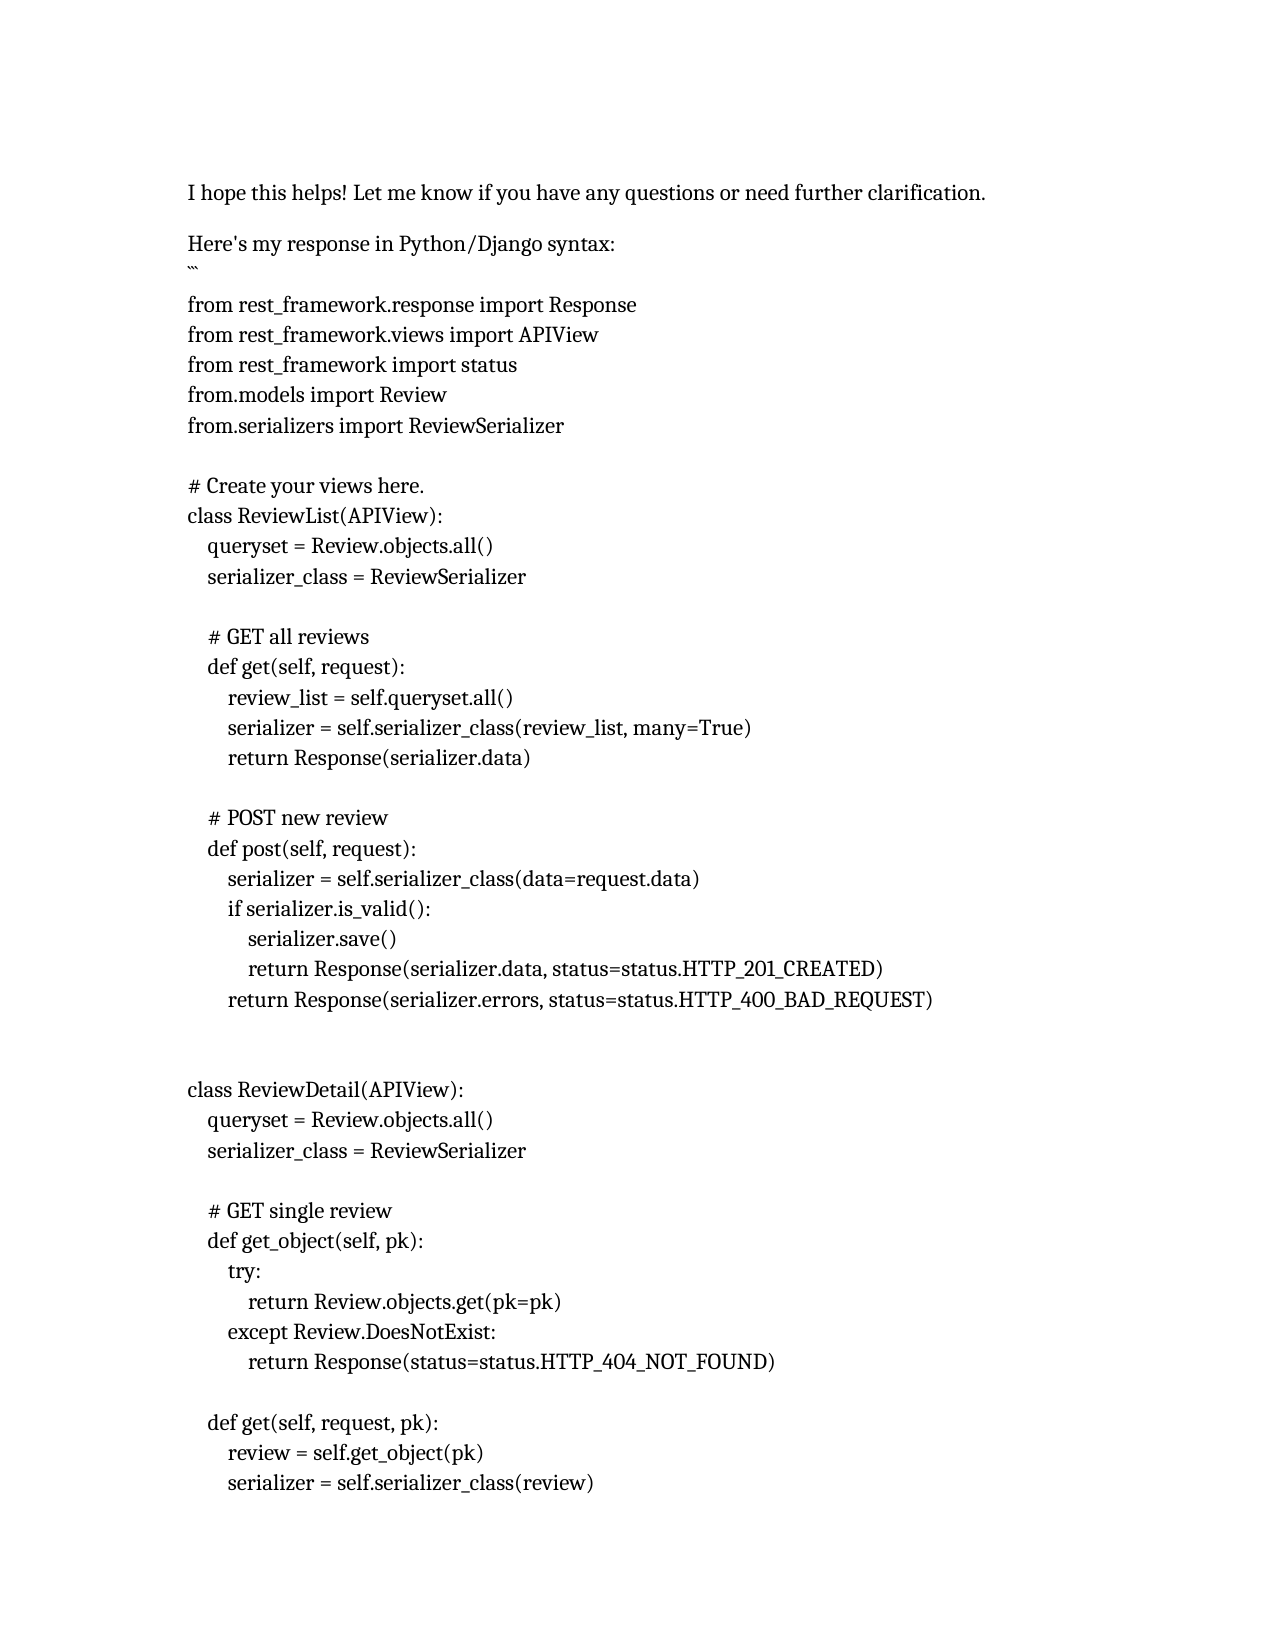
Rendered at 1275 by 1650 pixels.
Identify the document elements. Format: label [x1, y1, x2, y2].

text [187, 150, 1087, 207]
text [187, 231, 1087, 1496]
